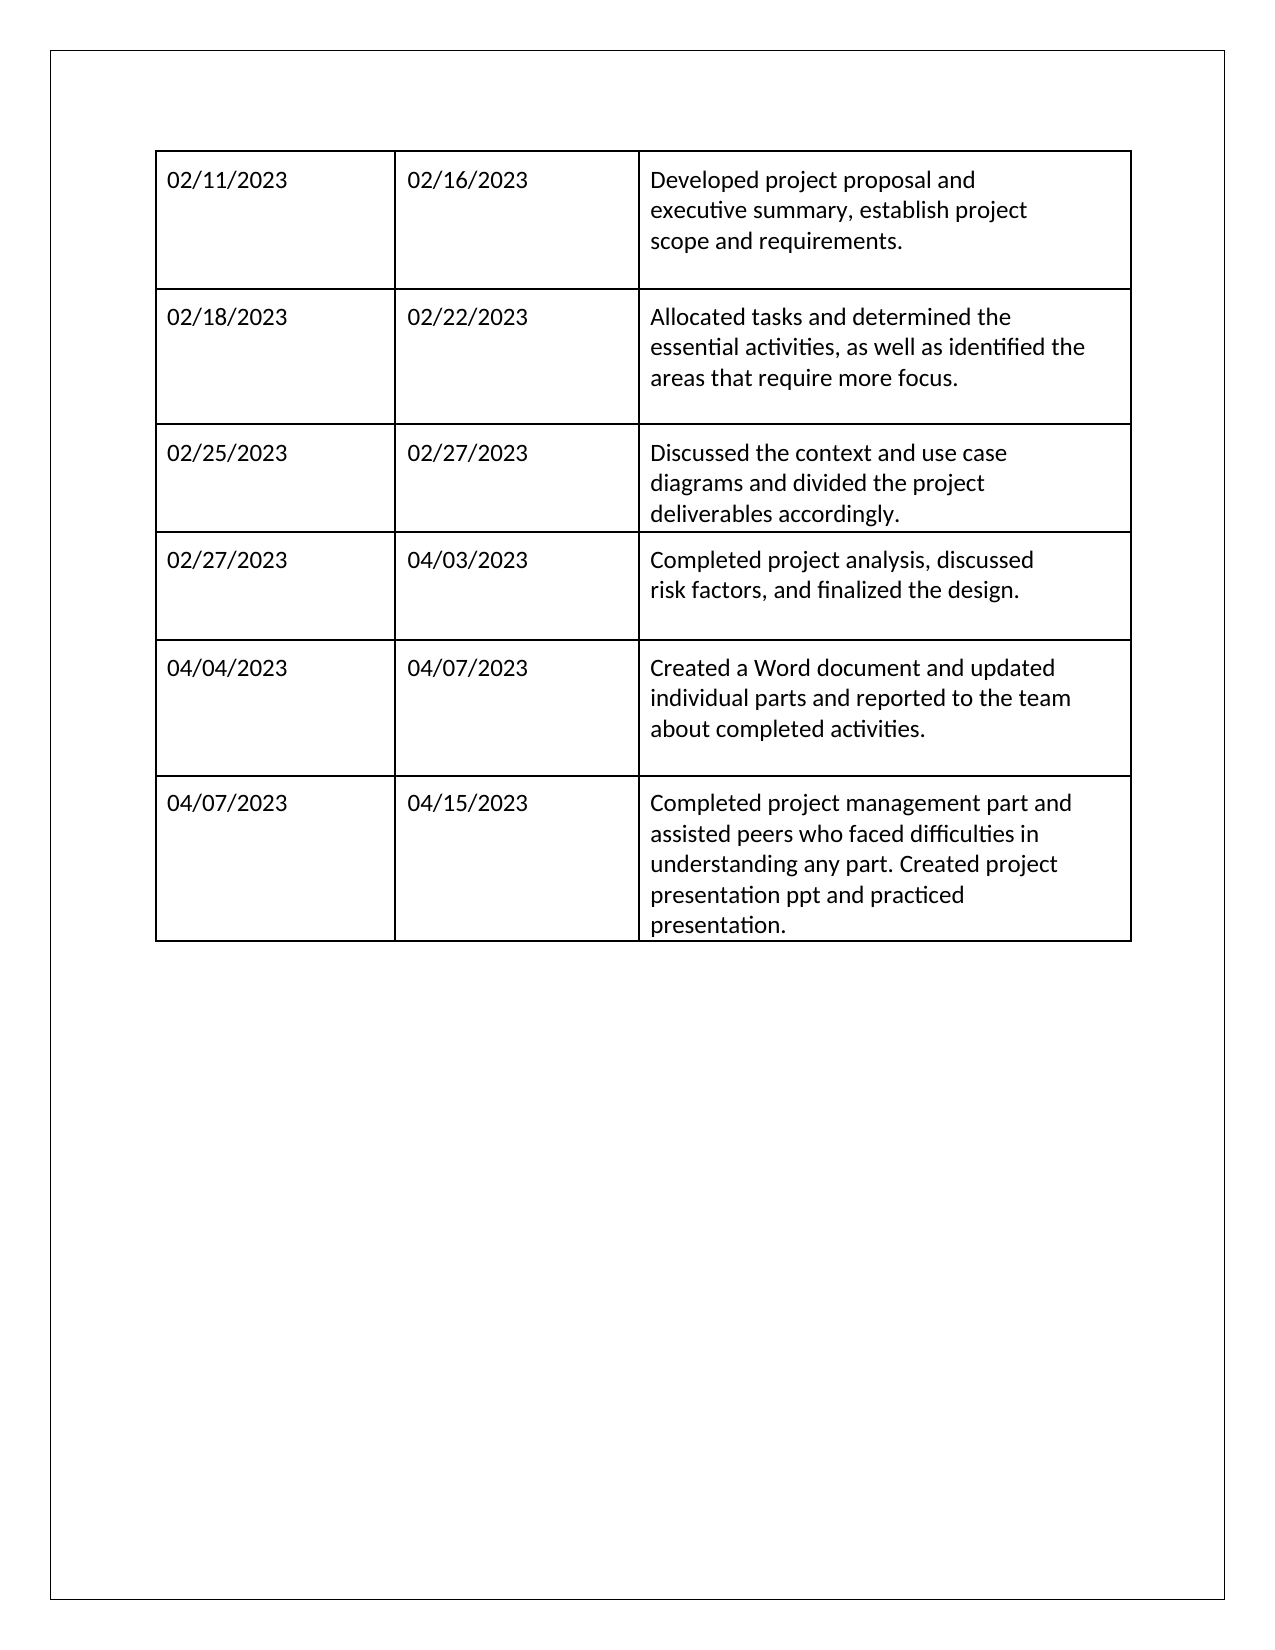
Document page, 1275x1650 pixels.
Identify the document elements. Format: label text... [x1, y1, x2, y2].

table_cell 04/07/2023 [396, 641, 638, 774]
table_cell 02/18/2023 [157, 290, 394, 423]
table_cell Completed project management part and assisted peers who faced difficulties in understanding any part. Created project presentation ppt and practiced presentation. [640, 777, 1130, 940]
table_cell 02/16/2023 [396, 152, 638, 287]
table_cell 02/22/2023 [396, 290, 638, 423]
table_cell Discussed the context and use case diagrams and divided the project deliverables accordingly. [640, 425, 1130, 531]
table_cell 04/07/2023 [157, 777, 394, 940]
table_cell Allocated tasks and determined the essential activities, as well as identified the areas that require more focus. [640, 290, 1130, 423]
table_cell 02/25/2023 [157, 425, 394, 531]
table_cell 04/03/2023 [396, 533, 638, 639]
table_cell Developed project proposal and executive summary, establish project scope and requirements. [640, 152, 1130, 287]
table_cell 02/27/2023 [396, 425, 638, 531]
table_cell Created a Word document and updated individual parts and reported to the team about completed activities. [640, 641, 1130, 774]
table_cell 02/11/2023 [157, 152, 394, 287]
table_cell 04/04/2023 [157, 641, 394, 774]
table_cell 02/27/2023 [157, 533, 394, 639]
table_cell Completed project analysis, discussed risk factors, and finalized the design. [640, 533, 1130, 639]
table_cell 04/15/2023 [396, 777, 638, 940]
